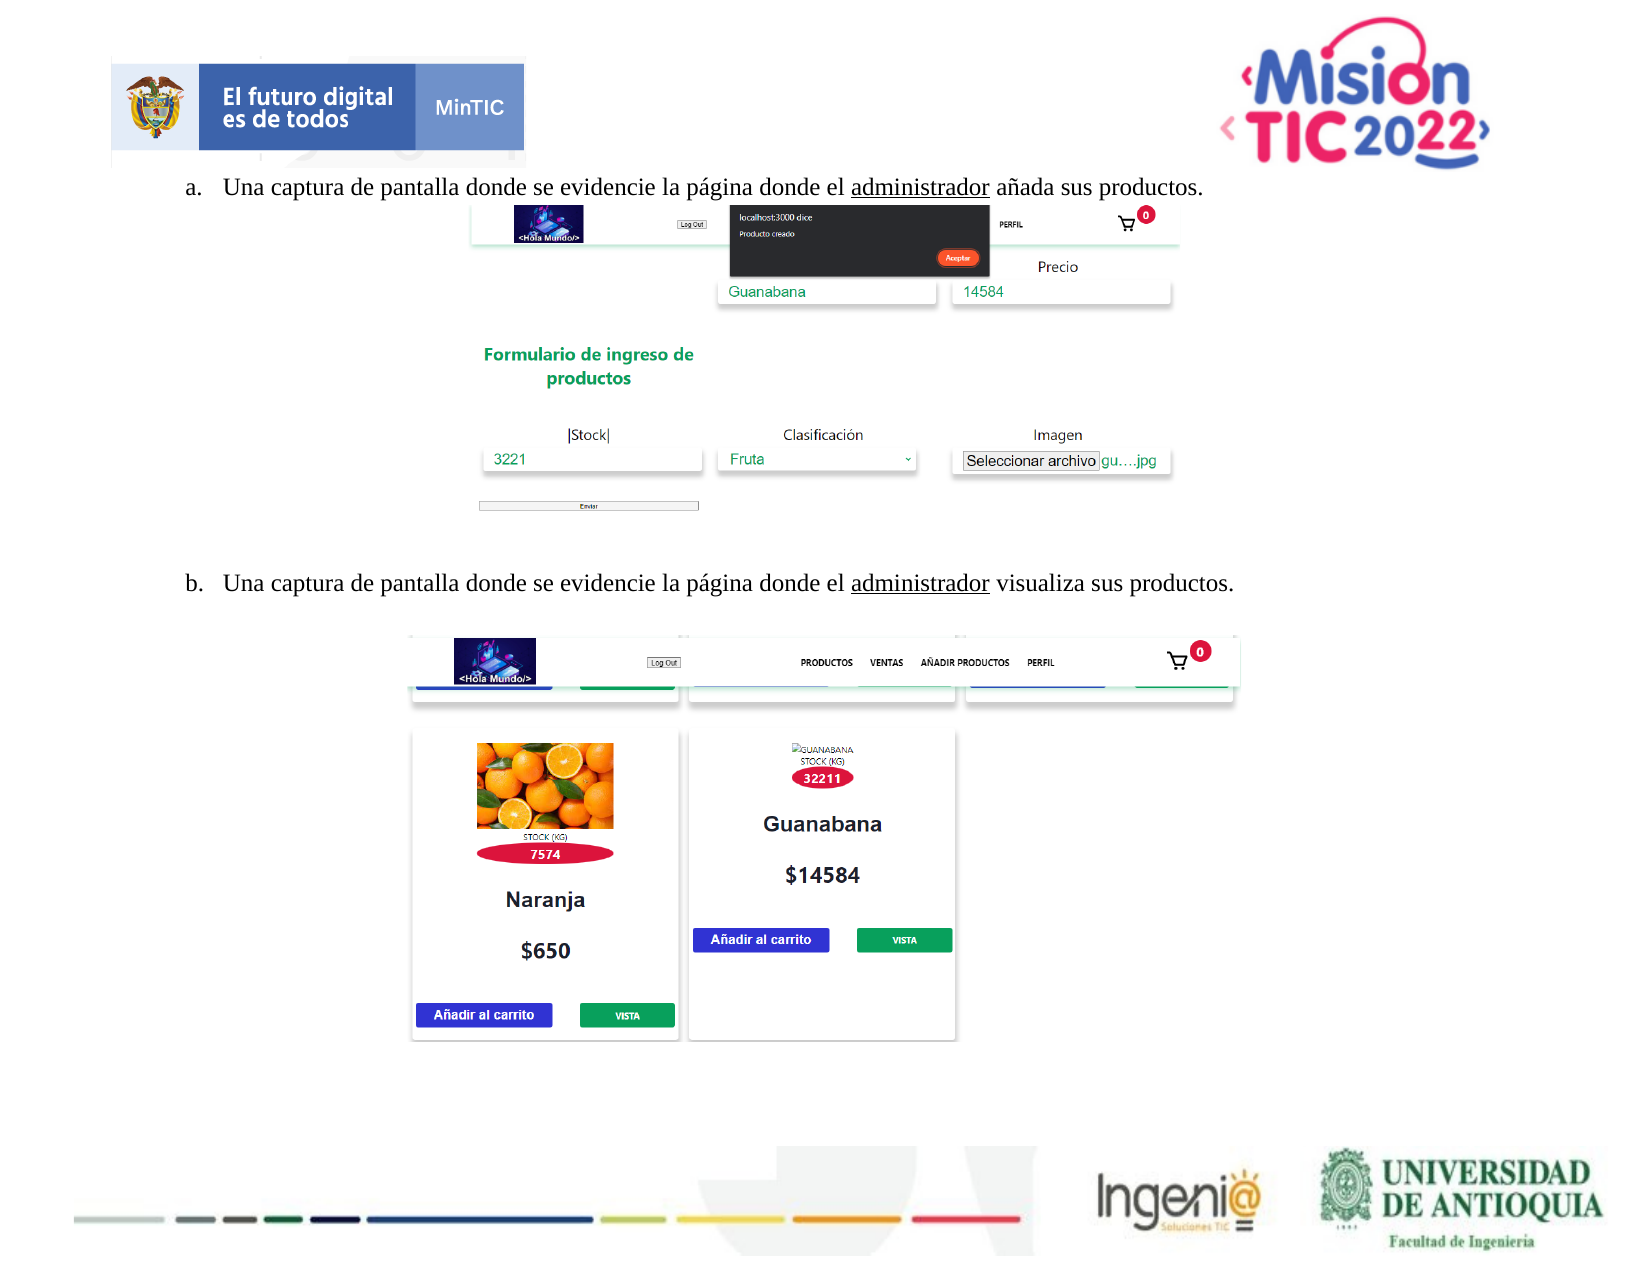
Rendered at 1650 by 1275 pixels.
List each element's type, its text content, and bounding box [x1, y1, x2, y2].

picture [467, 205, 1180, 540]
picture [1209, 14, 1503, 172]
list Una captura de pantalla donde se evidencie la página donde el administrador añada sus productos. [185, 172, 1502, 200]
list Una captura de pantalla donde se evidencie la página donde el administrador visualiza sus productos. [185, 568, 1502, 597]
picture [73, 1146, 1609, 1256]
picture [406, 635, 1241, 1042]
picture [111, 56, 527, 168]
